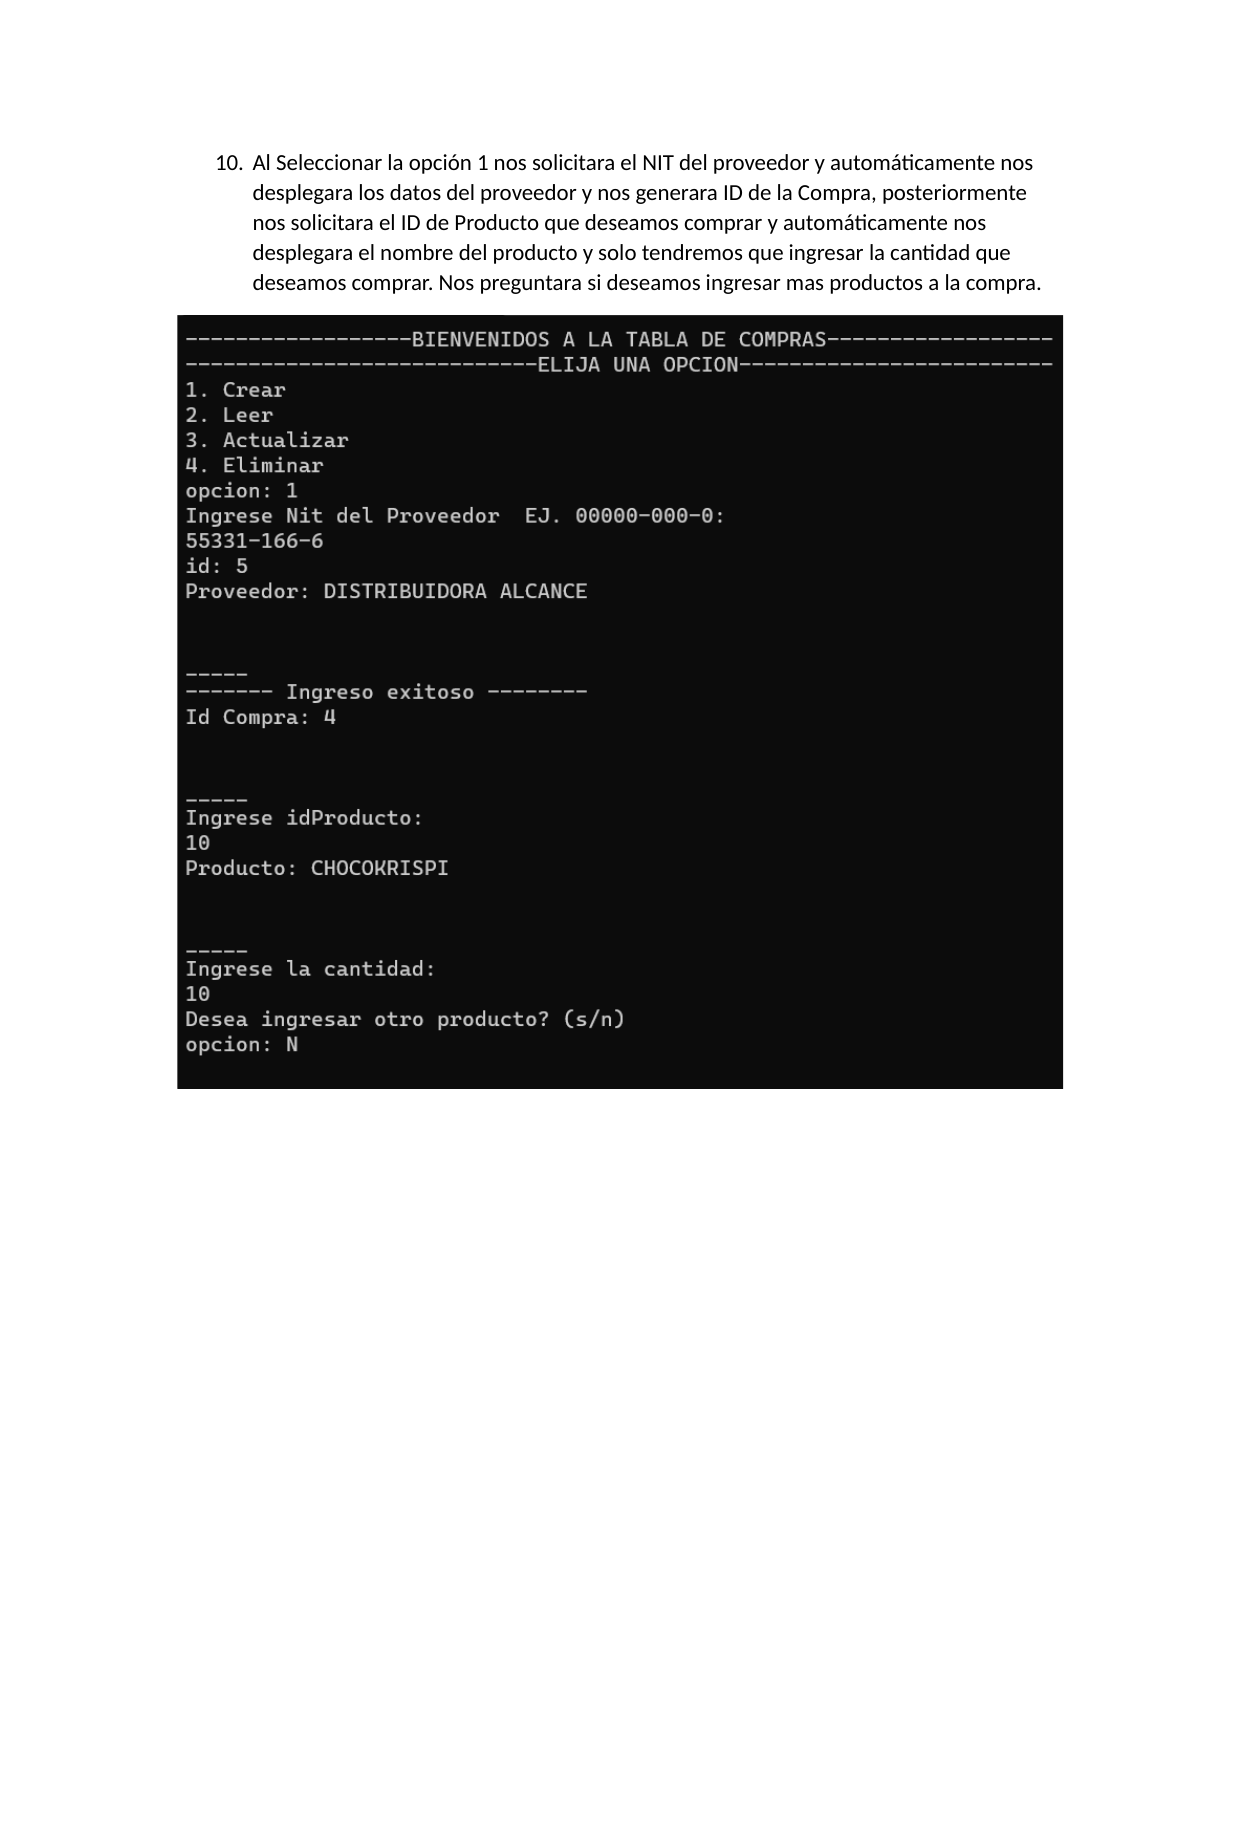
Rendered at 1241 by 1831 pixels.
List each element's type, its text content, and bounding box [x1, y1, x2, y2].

picture [177, 315, 1064, 1089]
list Al Seleccionar la opción 1 nos solicitara el NIT del proveedor y automáticamente nos desplegara los datos del proveedor y nos generara ID de la Compra, posteriormente nos solicitara el ID de Producto que deseamos comprar y automáticamente nos desplegara el nombre del producto y solo tendremos que ingresar la cantidad que deseamos comprar. Nos preguntara si deseamos ingresar mas productos a la compra. [215, 148, 1063, 297]
